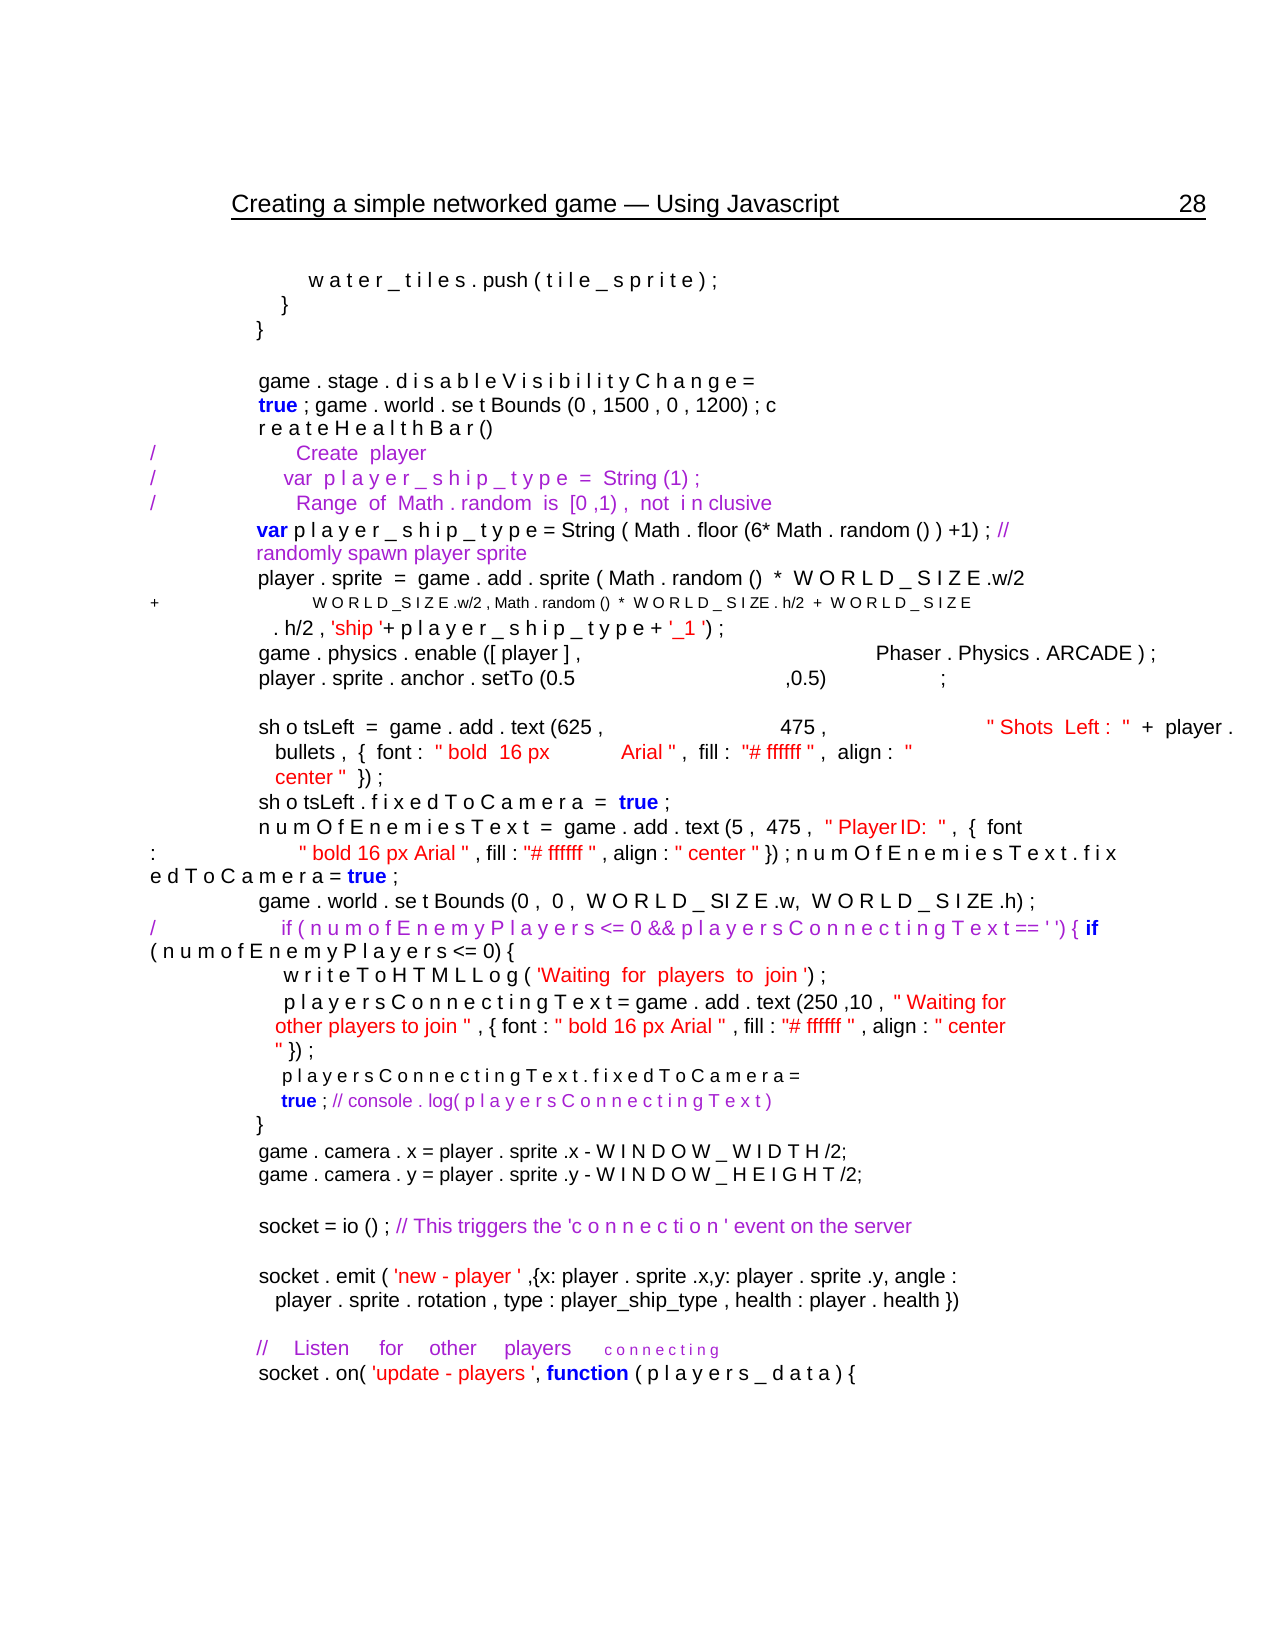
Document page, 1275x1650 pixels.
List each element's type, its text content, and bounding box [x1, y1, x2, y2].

text socket . emit ( 'new - player ' ,{x: player . sprite .x,y: player . sprite .y, angle : player . sprite . rotation , type : player_ship_type , health : player . health }) [258, 1264, 1027, 1312]
text } [256, 1114, 1125, 1136]
list W O R L D _S I Z E .w/2 , Math . random () * W O R L D _ S I ZE . h/2 + W O R L D _ S I Z E [150, 594, 1125, 612]
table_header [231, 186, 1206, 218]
list Range of Math . random is [0 ,1) , not i n clusive [150, 491, 1125, 515]
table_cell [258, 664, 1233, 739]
text // Listen for other players c o n n e c t i n g [256, 1336, 1125, 1360]
text p l a y e r s C o n n e c t i n g T e x t = game . add . text (250 ,10 , " Waiting for other players to join " , { font : " bold 16 px Arial " , fill : "# ffffff " , align : " center " }) ; [275, 991, 1006, 1062]
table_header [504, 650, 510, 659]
list var p l a y e r _ s h i p _ t y p e = String (1) ; [150, 466, 1125, 490]
text bullets , { font : " bold 16 px Arial " , fill : "# ffffff " , align : " [275, 740, 1125, 764]
text sh o tsLeft . f i x e d T o C a m e r a = true ; [258, 790, 1125, 814]
text var p l a y e r _ s h i p _ t y p e = String ( Math . floor (6* Math . random () ) +1) ; // randomly spawn player sprite [256, 519, 1014, 564]
text socket . on( 'update - players ', function ( p l a y e r s _ d a t a ) { [258, 1361, 1125, 1385]
text n u m O f E n e m i e s T e x t = game . add . text (5 , 475 , " Player ID: " , { font [258, 815, 1125, 839]
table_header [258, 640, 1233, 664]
text } [281, 292, 1125, 316]
list Create player [150, 441, 1125, 465]
text game . world . se t Bounds (0 , 0 , W O R L D _ SI Z E .w, W O R L D _ S I ZE .h) ; [258, 889, 1125, 913]
text w r i t e T o H T M L L o g ( 'Waiting for players to join ') ; [283, 963, 1125, 987]
text game . stage . d i s a b l e V i s i b i l i t y C h a n g e = true ; game . world . se t Bounds (0 , 1500 , 0 , 1200) ; c r e a t e H e a l t h B a r () [258, 370, 777, 440]
list " bold 16 px Arial " , fill : "# ffffff " , align : " center " }) ; n u m O f E n e m i e s T e x t . f i x e d T o C a m e r a = true ; [150, 843, 1125, 888]
text w a t e r _ t i l e s . push ( t i l e _ s p r i t e ) ; [308, 267, 1125, 291]
text . h/2 , 'ship '+ p l a y e r _ s h i p _ t y p e + '_1 ') ; [273, 616, 1125, 639]
text player . sprite = game . add . sprite ( Math . random () * W O R L D _ S I Z E .w/2 [150, 566, 1133, 589]
list if ( n u m o f E n e m y P l a y e r s <= 0 && p l a y e r s C o n n e c t i n g T e x t == ' ') { if ( n u m o f E n e m y P l a y e r s <= 0) { [150, 917, 1125, 962]
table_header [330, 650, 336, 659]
text game . camera . x = player . sprite .x - W I N D O W _ W I D T H /2; game . camera . y = player . sprite .y - W I N D O W _ H E I G H T /2; [258, 1140, 877, 1185]
text center " }) ; [275, 765, 1125, 789]
text socket = io () ; // This triggers the 'c o n n e c ti o n ' event on the server [258, 1214, 1014, 1238]
text p l a y e r s C o n n e c t i n g T e x t . f i x e d T o C a m e r a = true ; // console . log( p l a y e r s C o n n e c t i n g T e x t ) [281, 1065, 814, 1111]
text } [256, 317, 1125, 341]
